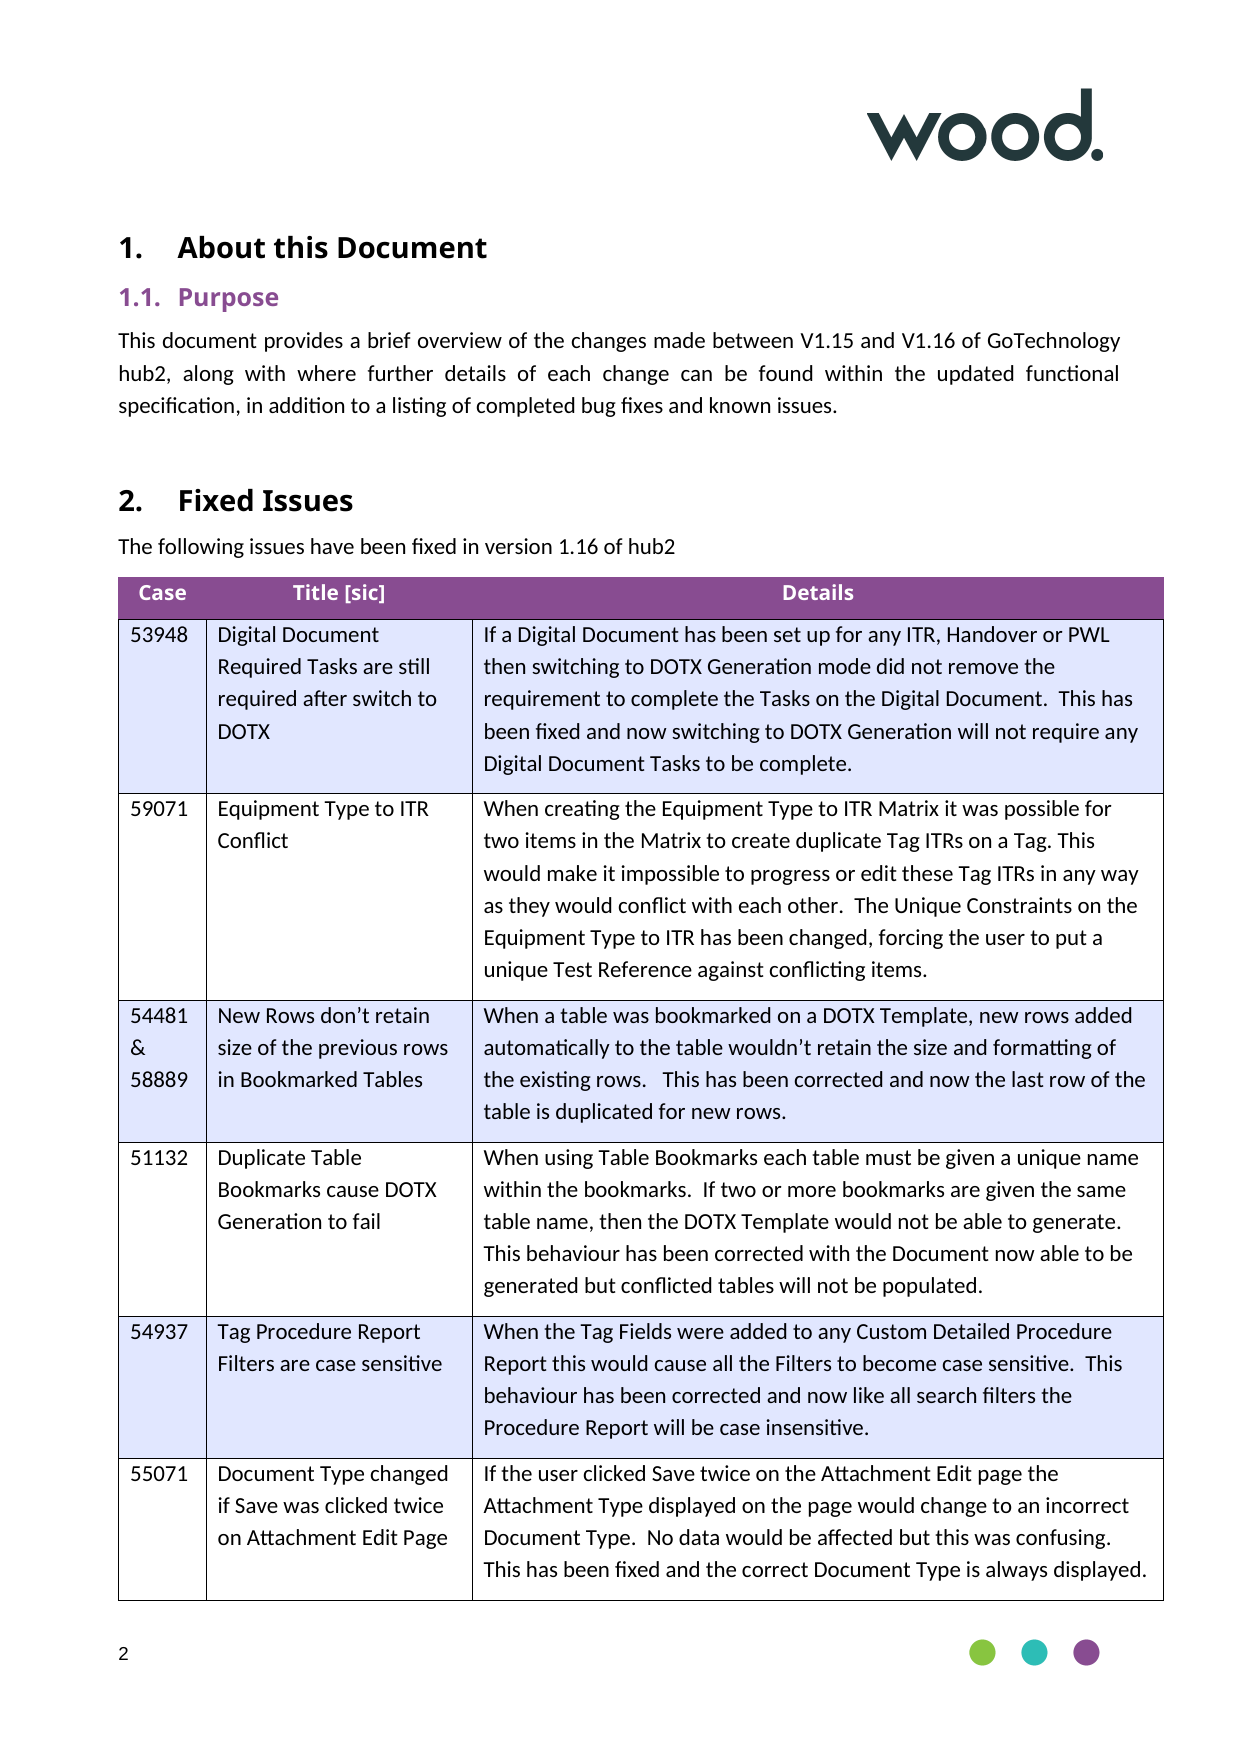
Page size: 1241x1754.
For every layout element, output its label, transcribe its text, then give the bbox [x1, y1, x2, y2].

table_cell When the Tag Fields were added to any Custom Detailed Procedure Report this would cause all the Filters to become case sensitive. This behaviour has been corrected and now like all search filters the Procedure Report will be case insensitive. [473, 1317, 1163, 1458]
table_cell If a Digital Document has been set up for any ITR, Handover or PWL then switching to DOTX Generation mode did not remove the requirement to complete the Tasks on the Digital Document. This has been fixed and now switching to DOTX Generation will not require any Digital Document Tasks to be complete. [473, 620, 1163, 793]
table_cell Digital Document Required Tasks are still required after switch to DOTX [207, 620, 472, 793]
text This document provides a brief overview of the changes made between V1.15 and V1.16 of GoTechnology hub2, along with where further details of each change can be found within the updated functional specification, in addition to a listing of completed bug fixes and known issues. [118, 327, 1122, 419]
table_cell When using Table Bookmarks each table must be given a unique name within the bookmarks. If two or more bookmarks are given the same table name, then the DOTX Template would not be able to generate. This behaviour has been corrected with the Document now able to be generated but conflicted tables will not be populated. [473, 1143, 1163, 1316]
table_header Details [473, 578, 1163, 619]
table_header Title [sic] [207, 578, 472, 619]
table_cell Tag Procedure Report Filters are case sensitive [207, 1317, 472, 1458]
table_cell 54937 [119, 1317, 206, 1458]
picture [867, 0, 1222, 161]
table_cell 55071 [119, 1459, 206, 1600]
table_cell Document Type changed if Save was clicked twice on Attachment Edit Page [207, 1459, 472, 1600]
table_cell When creating the Equipment Type to ITR Matrix it was possible for two items in the Matrix to create duplicate Tag ITRs on a Tag. This would make it impossible to progress or edit these Tag ITRs in any way as they would conflict with each other. The Unique Constraints on the Equipment Type to ITR has been changed, forcing the user to put a unique Test Reference against conflicting items. [473, 794, 1163, 1000]
table_header Case [119, 578, 206, 619]
table_cell When a table was bookmarked on a DOTX Template, new rows added automatically to the table wouldn’t retain the size and formatting of the existing rows. This has been corrected and now the last row of the table is duplicated for new rows. [473, 1001, 1163, 1142]
table_cell Equipment Type to ITR Conflict [207, 794, 472, 1000]
table_cell New Rows don’t retain size of the previous rows in Bookmarked Tables [207, 1001, 472, 1142]
table_cell 54481 & 58889 [119, 1001, 206, 1142]
subtitle About this Document [118, 228, 1122, 267]
table_cell 59071 [119, 794, 206, 1000]
table_cell Duplicate Table Bookmarks cause DOTX Generation to fail [207, 1143, 472, 1316]
table_cell 53948 [119, 620, 206, 793]
text The following issues have been fixed in version 1.16 of hub2 [118, 532, 1122, 561]
table_cell If the user clicked Save twice on the Attachment Edit page the Attachment Type displayed on the page would change to an incorrect Document Type. No data would be affected but this was confusing. This has been fixed and the correct Document Type is always displayed. [473, 1459, 1163, 1600]
picture [969, 1600, 1241, 1754]
subtitle Fixed Issues [118, 480, 1122, 520]
subtitle Purpose [118, 280, 1122, 314]
table_cell 51132 [119, 1143, 206, 1316]
